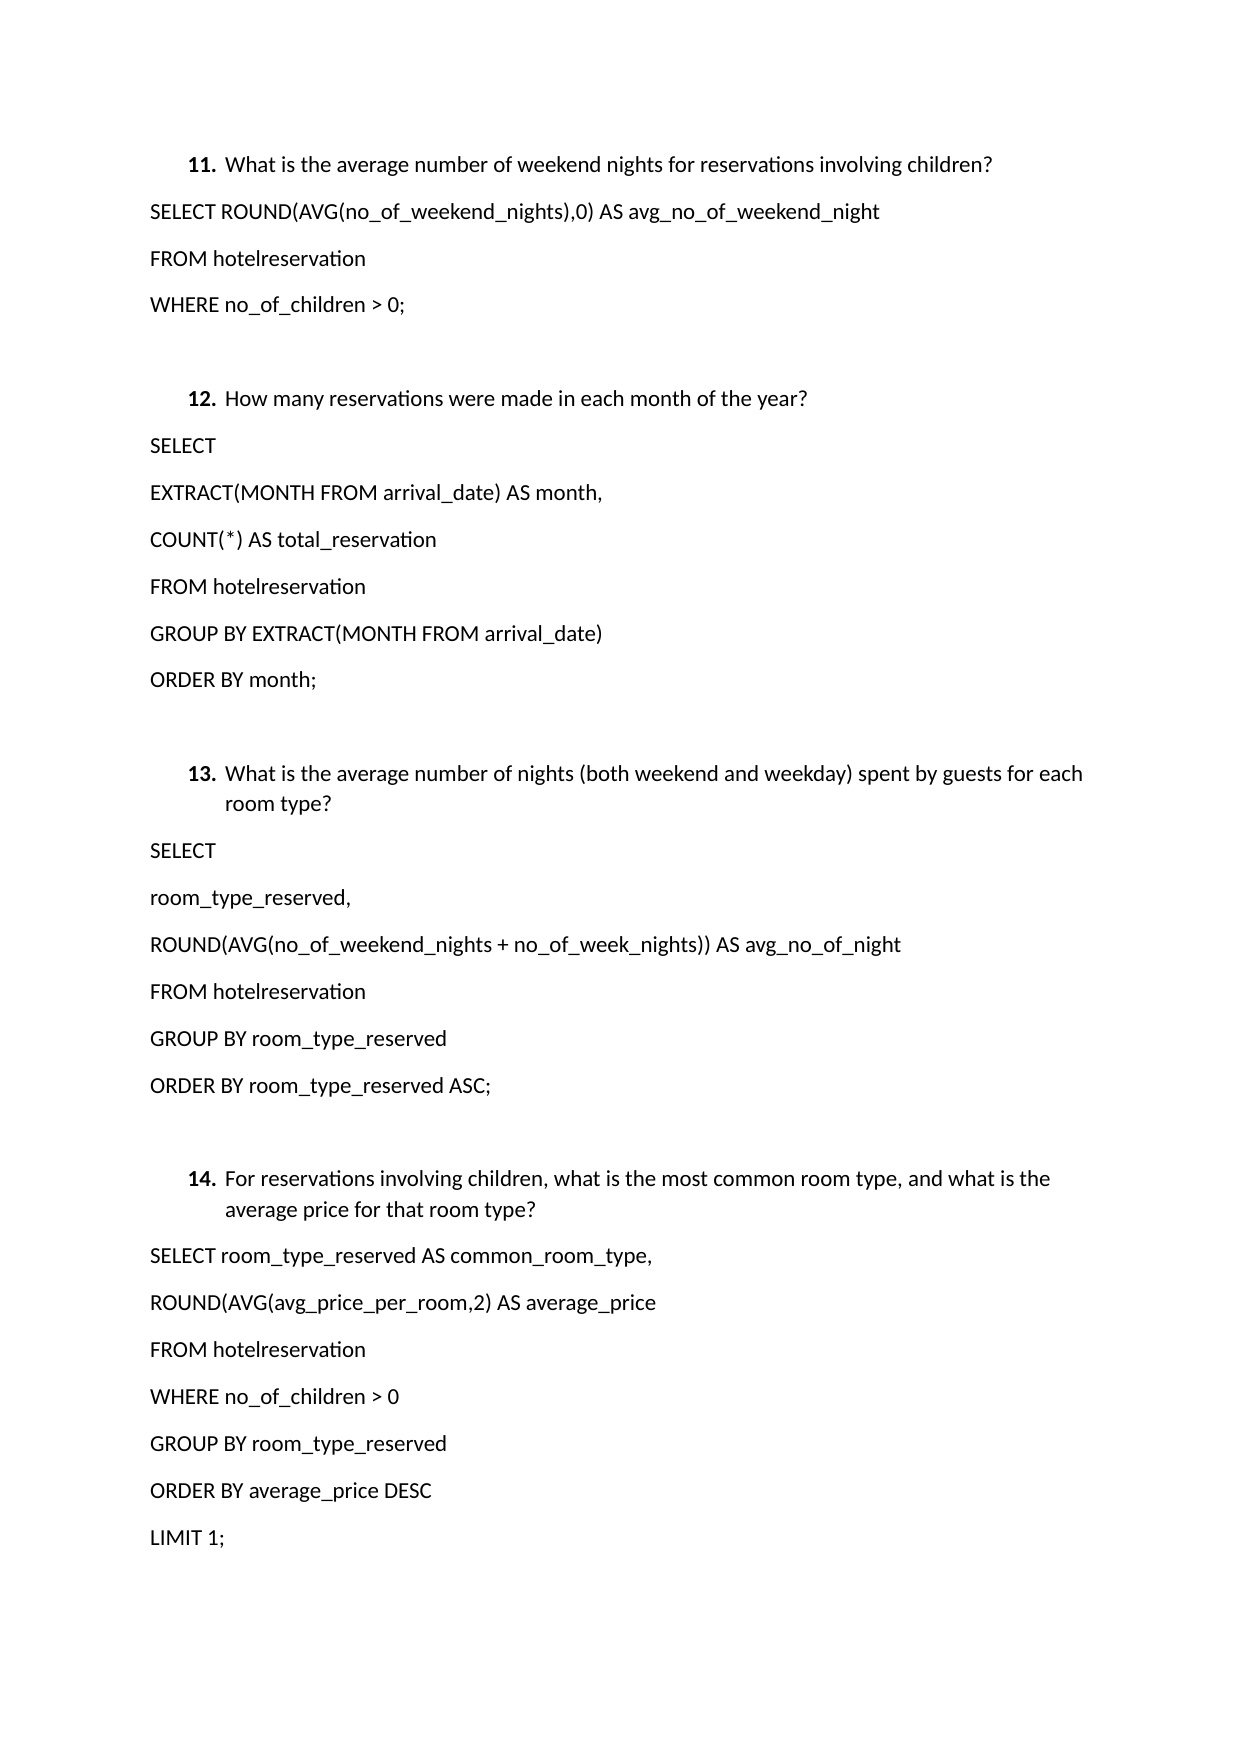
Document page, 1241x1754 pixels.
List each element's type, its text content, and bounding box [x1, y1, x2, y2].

list How many reservations were made in each month of the year? [187, 384, 1090, 412]
text GROUP BY EXTRACT(MONTH FROM arrival_date) [150, 619, 1090, 647]
text WHERE no_of_children > 0; [150, 291, 1090, 319]
text SELECT ROUND(AVG(no_of_weekend_nights),0) AS avg_no_of_weekend_night [150, 197, 1090, 225]
text WHERE no_of_children > 0 [150, 1382, 1090, 1410]
list What is the average number of weekend nights for reservations involving children? [187, 150, 1090, 178]
text SELECT [150, 836, 1090, 864]
text FROM hotelreservation [150, 1335, 1090, 1363]
text ORDER BY average_price DESC [150, 1476, 1090, 1504]
text LIMIT 1; [150, 1523, 1090, 1551]
text room_type_reserved, [150, 883, 1090, 911]
text FROM hotelreservation [150, 244, 1090, 272]
text GROUP BY room_type_reserved [150, 1024, 1090, 1052]
text ROUND(AVG(avg_price_per_room,2) AS average_price [150, 1288, 1090, 1317]
text SELECT [150, 431, 1090, 459]
text COUNT(*) AS total_reservation [150, 525, 1090, 553]
list For reservations involving children, what is the most common room type, and what is the average price for that room type? [187, 1164, 1090, 1223]
list What is the average number of nights (both weekend and weekday) spent by guests for each room type? [187, 759, 1090, 818]
text GROUP BY room_type_reserved [150, 1429, 1090, 1457]
text FROM hotelreservation [150, 977, 1090, 1005]
text ORDER BY month; [150, 666, 1090, 694]
text EXTRACT(MONTH FROM arrival_date) AS month, [150, 478, 1090, 506]
text ROUND(AVG(no_of_weekend_nights + no_of_week_nights)) AS avg_no_of_night [150, 930, 1090, 958]
text ORDER BY room_type_reserved ASC; [150, 1071, 1090, 1099]
text SELECT room_type_reserved AS common_room_type, [150, 1242, 1090, 1270]
text FROM hotelreservation [150, 572, 1090, 600]
